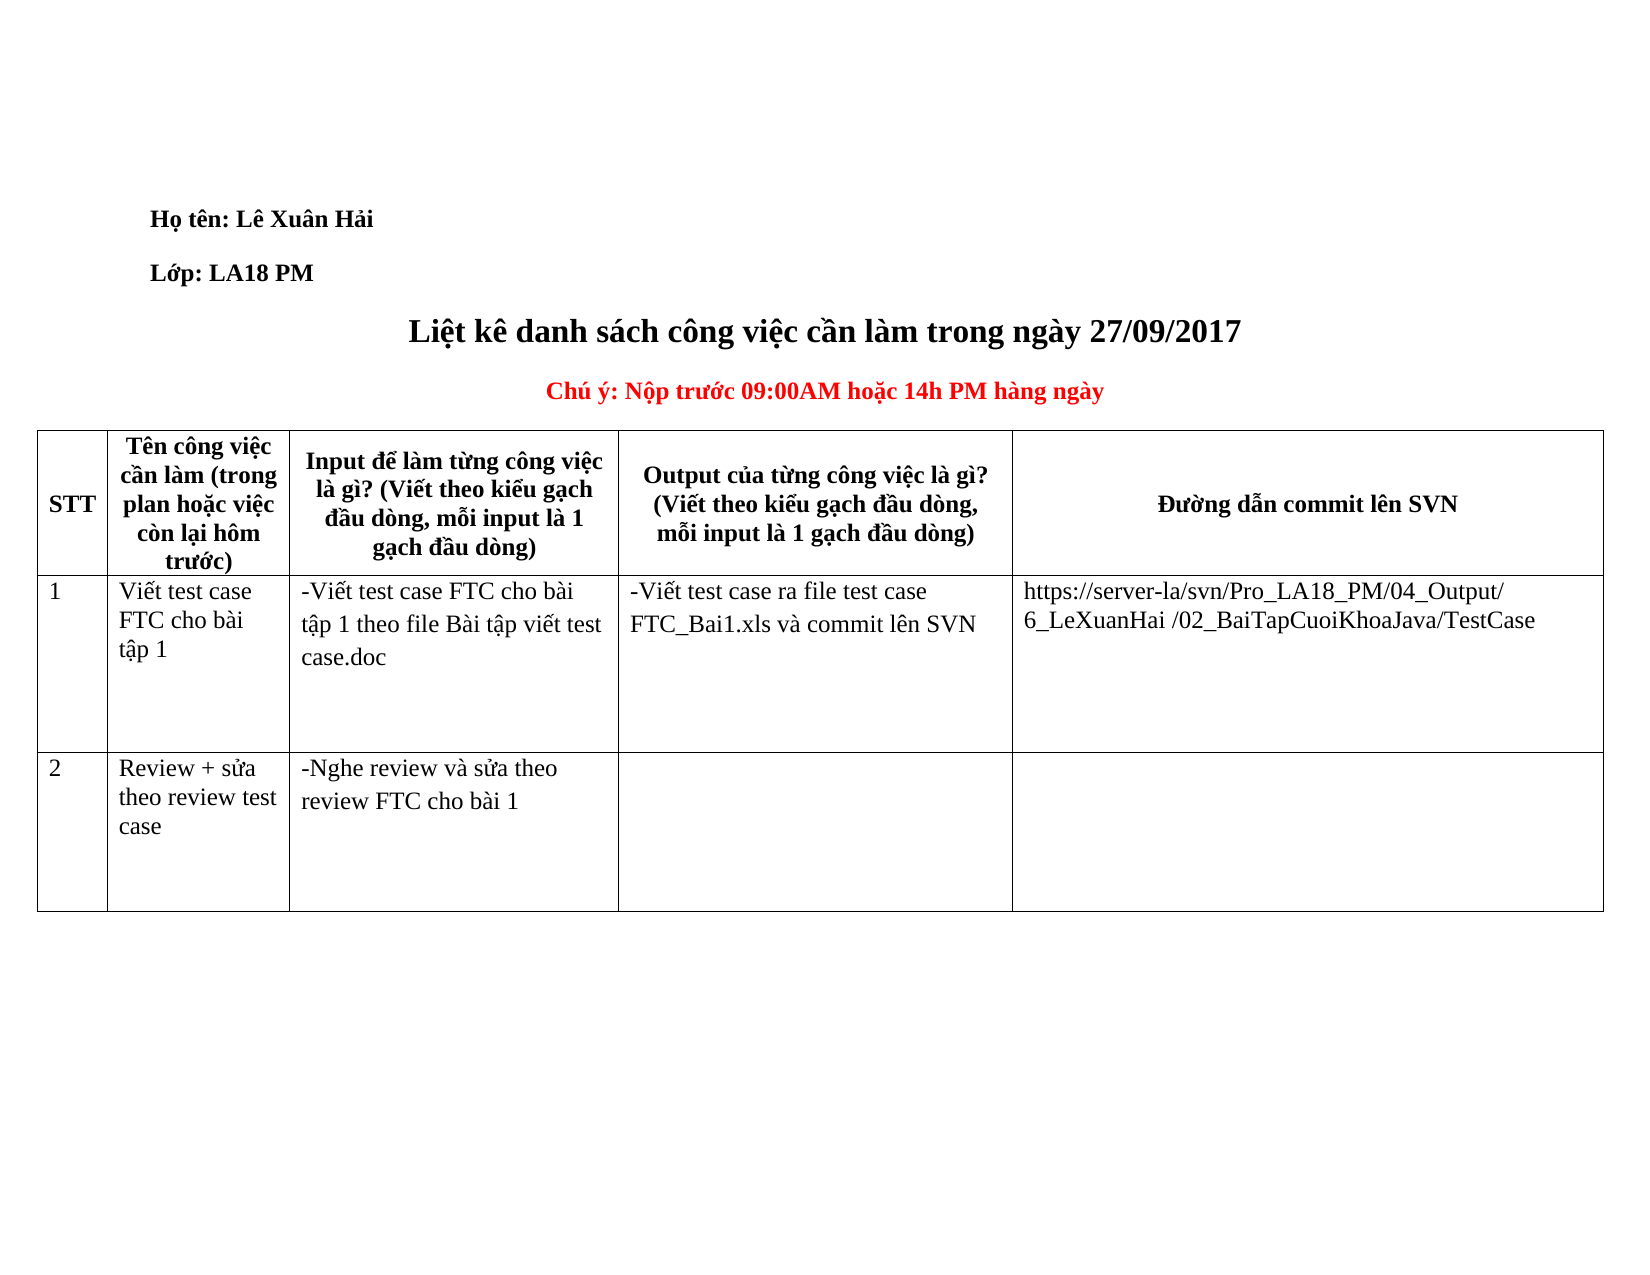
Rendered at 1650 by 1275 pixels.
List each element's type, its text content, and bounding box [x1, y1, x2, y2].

table_header STT [38, 431, 107, 575]
text Họ tên: Lê Xuân Hải [150, 204, 1500, 233]
table_cell Review + sửa theo review test case [108, 753, 289, 911]
table_cell [619, 753, 1012, 911]
table_cell -Nghe review và sửa theo review FTC cho bài 1 [290, 753, 618, 911]
text Chú ý: Nộp trước 09:00AM hoặc 14h PM hàng ngày [150, 376, 1500, 405]
text Liệt kê danh sách công việc cần làm trong ngày 27/09/2017 [150, 312, 1500, 350]
table_header Đường dẫn commit lên SVN [1013, 431, 1603, 575]
table_header Tên công việc cần làm (trong plan hoặc việc còn lại hôm trước) [108, 431, 289, 575]
table_header Input để làm từng công việc là gì? (Viết theo kiểu gạch đầu dòng, mỗi input là 1 gạch đầu dòng) [290, 431, 618, 575]
table_cell Viết test case FTC cho bài tập 1 [108, 576, 289, 752]
text Lớp: LA18 PM [150, 258, 1500, 286]
table_cell -Viết test case ra file test case FTC_Bai1.xls và commit lên SVN [619, 576, 1012, 752]
table_cell [1013, 753, 1603, 911]
table_header Output của từng công việc là gì? (Viết theo kiểu gạch đầu dòng, mỗi input là 1 gạch đầu dòng) [619, 431, 1012, 575]
table_cell 2 [38, 753, 107, 911]
table_cell https://server-la/svn/Pro_LA18_PM/04_Output/6_LeXuanHai /02_BaiTapCuoiKhoaJava/TestCase [1013, 576, 1603, 752]
table_cell -Viết test case FTC cho bài tập 1 theo file Bài tập viết test case.doc [290, 576, 618, 752]
table_cell 1 [38, 576, 107, 752]
